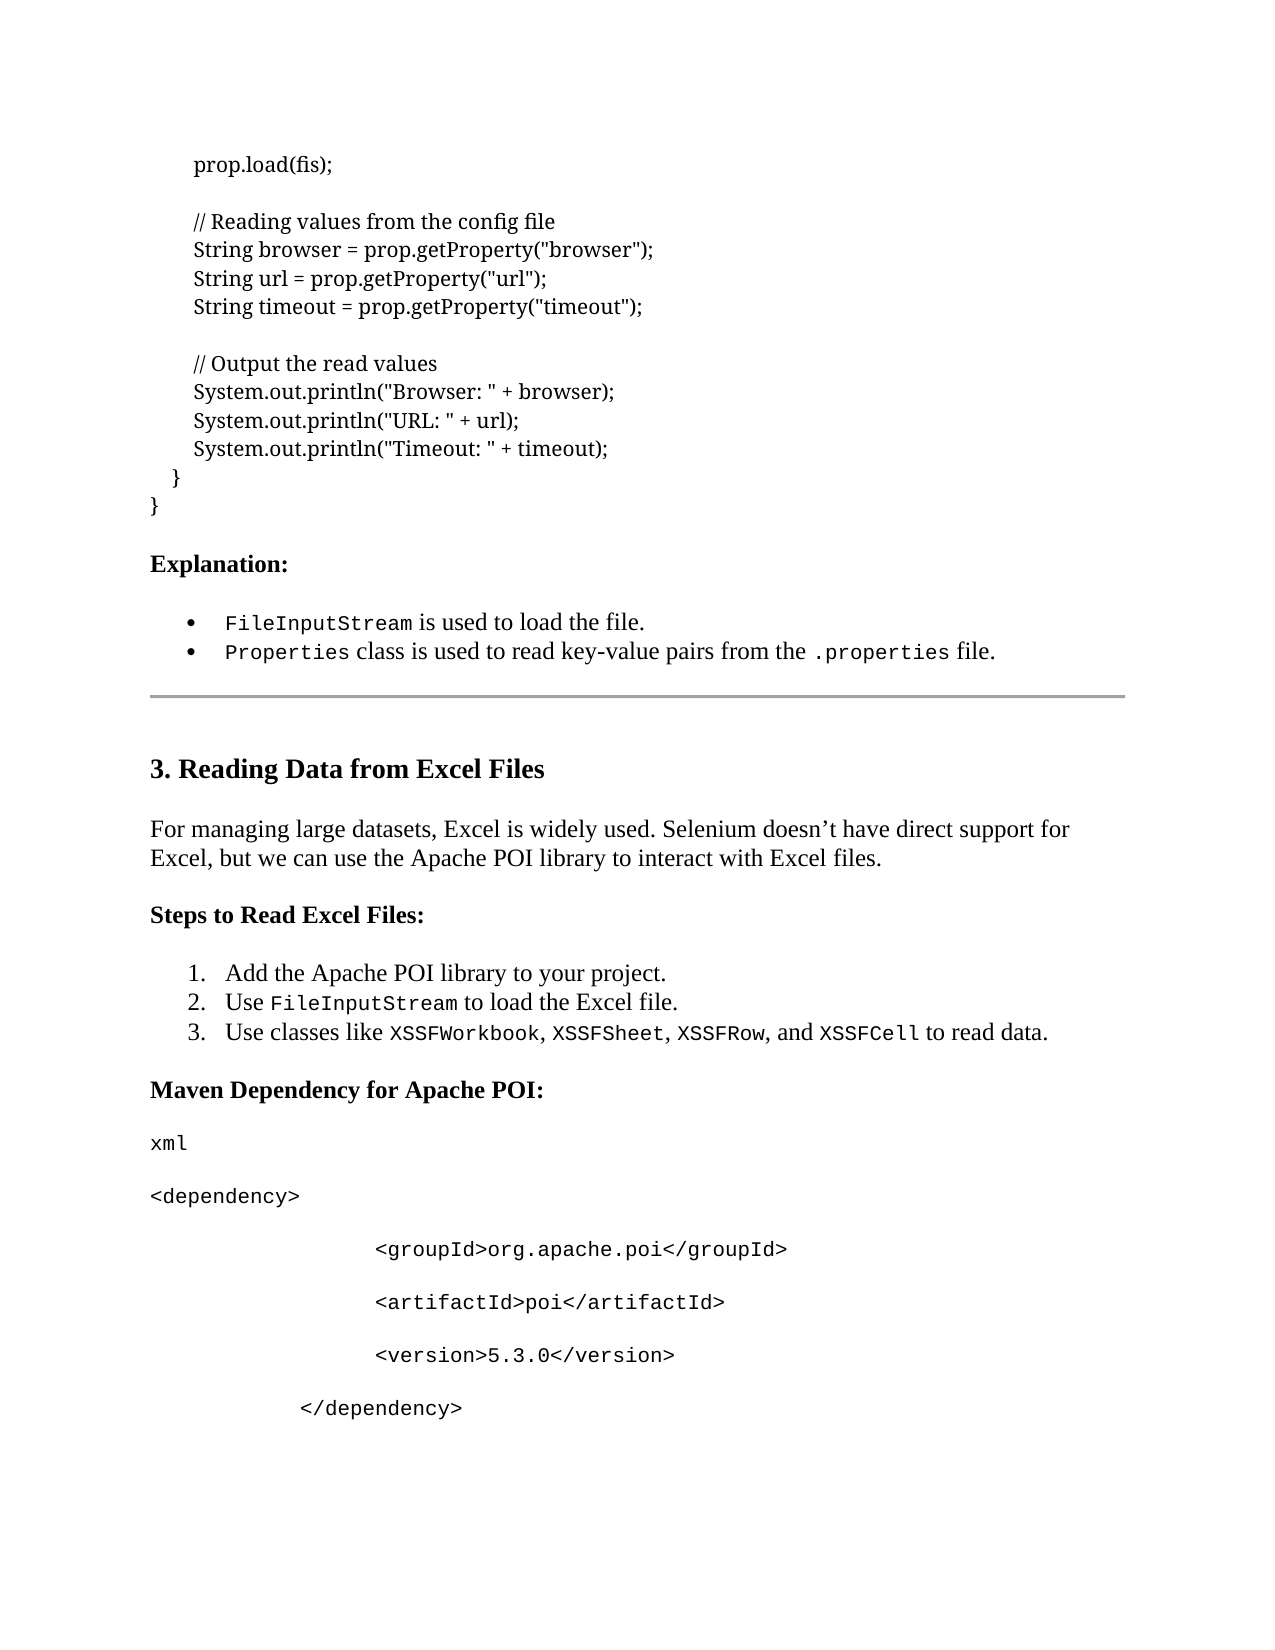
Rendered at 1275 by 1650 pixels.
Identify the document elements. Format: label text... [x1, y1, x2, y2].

text // Output the read values [150, 349, 1125, 377]
text <dependency> [150, 1186, 1125, 1210]
text </dependency> [150, 1397, 1125, 1421]
text } [150, 463, 1125, 491]
text prop.load(fis); [150, 150, 1125, 178]
text System.out.println("URL: " + url); [150, 406, 1125, 434]
text System.out.println("Browser: " + browser); [150, 377, 1125, 406]
text 3. Reading Data from Excel Files [150, 752, 1125, 785]
text String timeout = prop.getProperty("timeout"); [150, 292, 1125, 321]
text String browser = prop.getProperty("browser"); [150, 235, 1125, 264]
text String url = prop.getProperty("url"); [150, 264, 1125, 292]
text System.out.println("Timeout: " + timeout); [150, 434, 1125, 463]
text xml [150, 1133, 1125, 1157]
list Use classes like XSSFWorkbook, XSSFSheet, XSSFRow, and XSSFCell to read data. [187, 1017, 1125, 1046]
text Maven Dependency for Apache POI: [150, 1076, 1125, 1104]
list Add the Apache POI library to your project. [187, 958, 1125, 987]
list FileInputStream is used to load the file. [187, 607, 1125, 636]
text // Reading values from the config file [150, 207, 1125, 235]
text For managing large datasets, Excel is widely used. Selenium doesn’t have direct support for Excel, but we can use the Apache POI library to interact with Excel files. [150, 814, 1125, 871]
text <version>5.3.0</version> [150, 1345, 1125, 1368]
text Explanation: [150, 549, 1125, 578]
text <artifactId>poi</artifactId> [150, 1292, 1125, 1316]
list Properties class is used to read key-value pairs from the .properties file. [187, 636, 1125, 666]
text Steps to Read Excel Files: [150, 901, 1125, 929]
list Use FileInputStream to load the Excel file. [187, 987, 1125, 1017]
text <groupId>org.apache.poi</groupId> [150, 1239, 1125, 1263]
text } [150, 491, 1125, 520]
